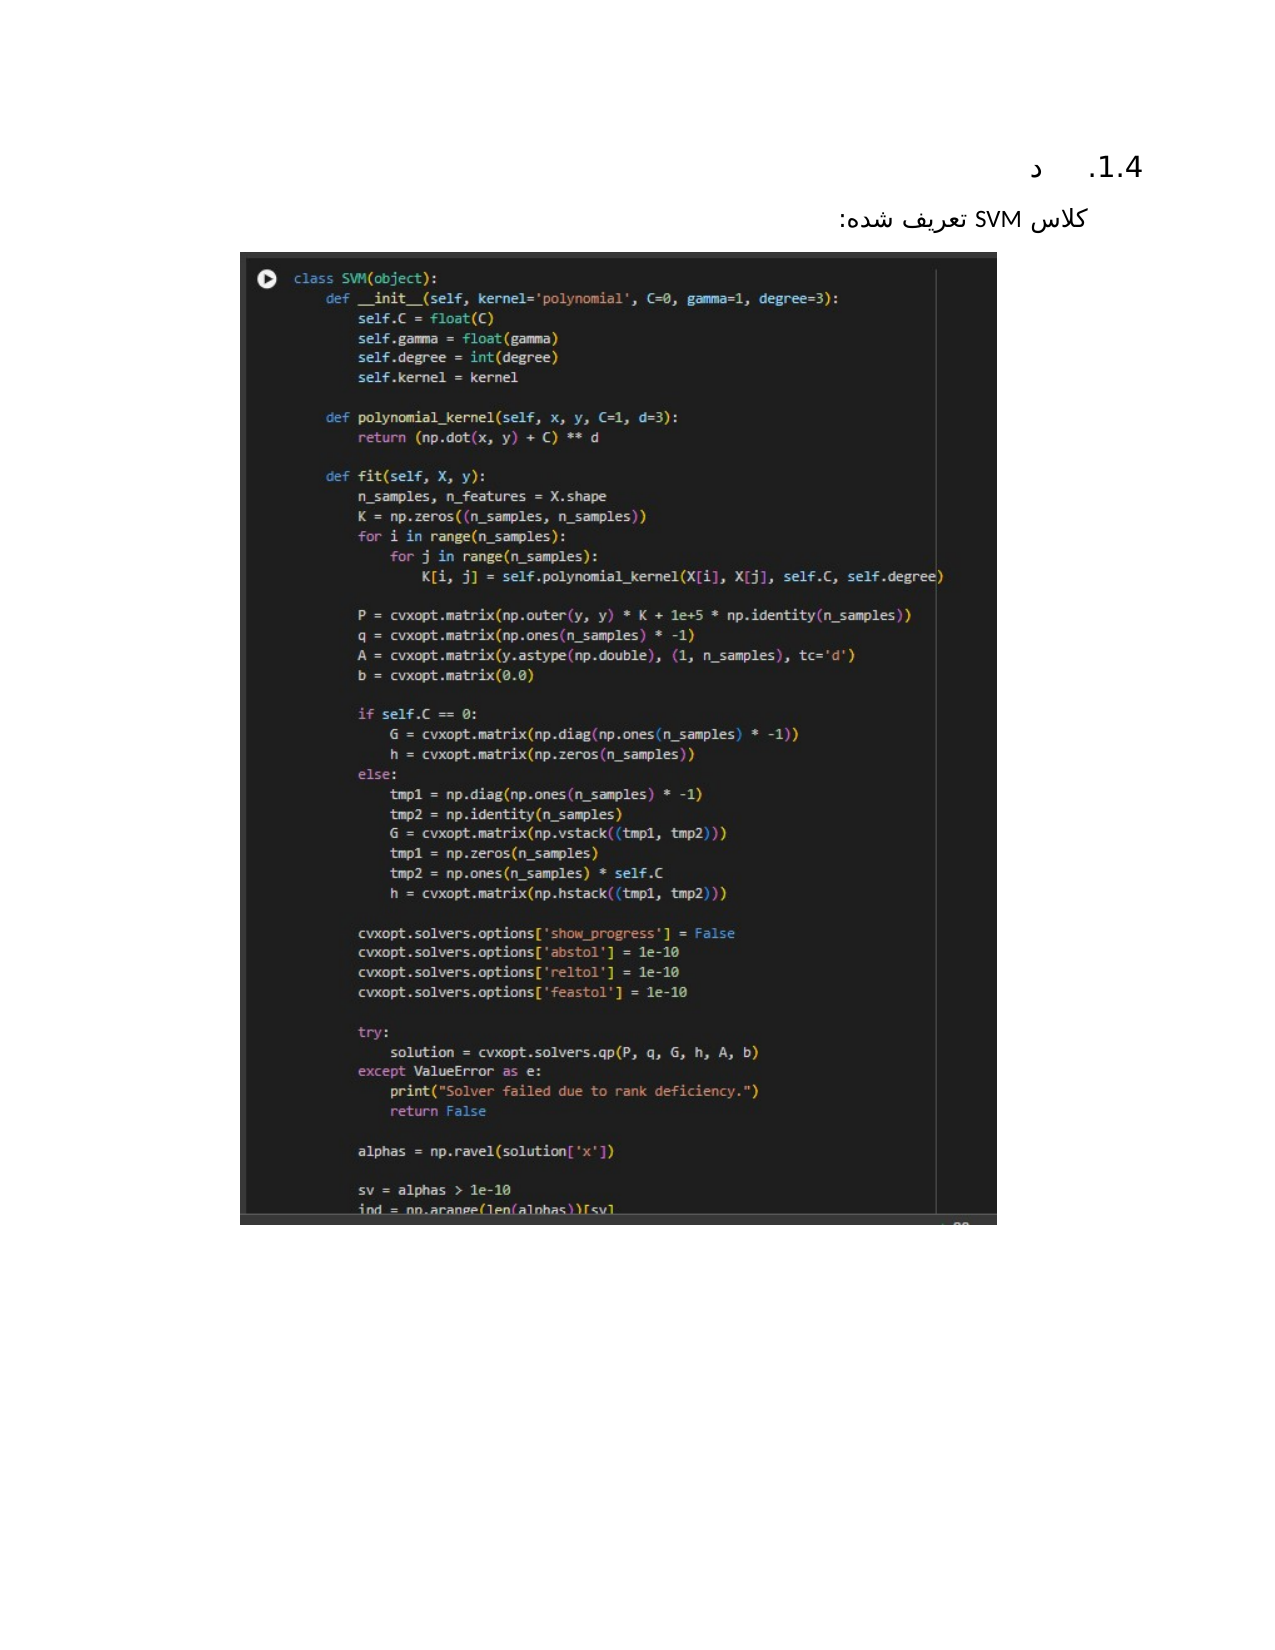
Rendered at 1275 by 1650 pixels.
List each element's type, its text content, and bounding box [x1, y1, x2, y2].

list د [150, 150, 1087, 184]
picture [240, 252, 997, 1225]
text کلاس SVM تعریف شده: [150, 203, 1087, 234]
